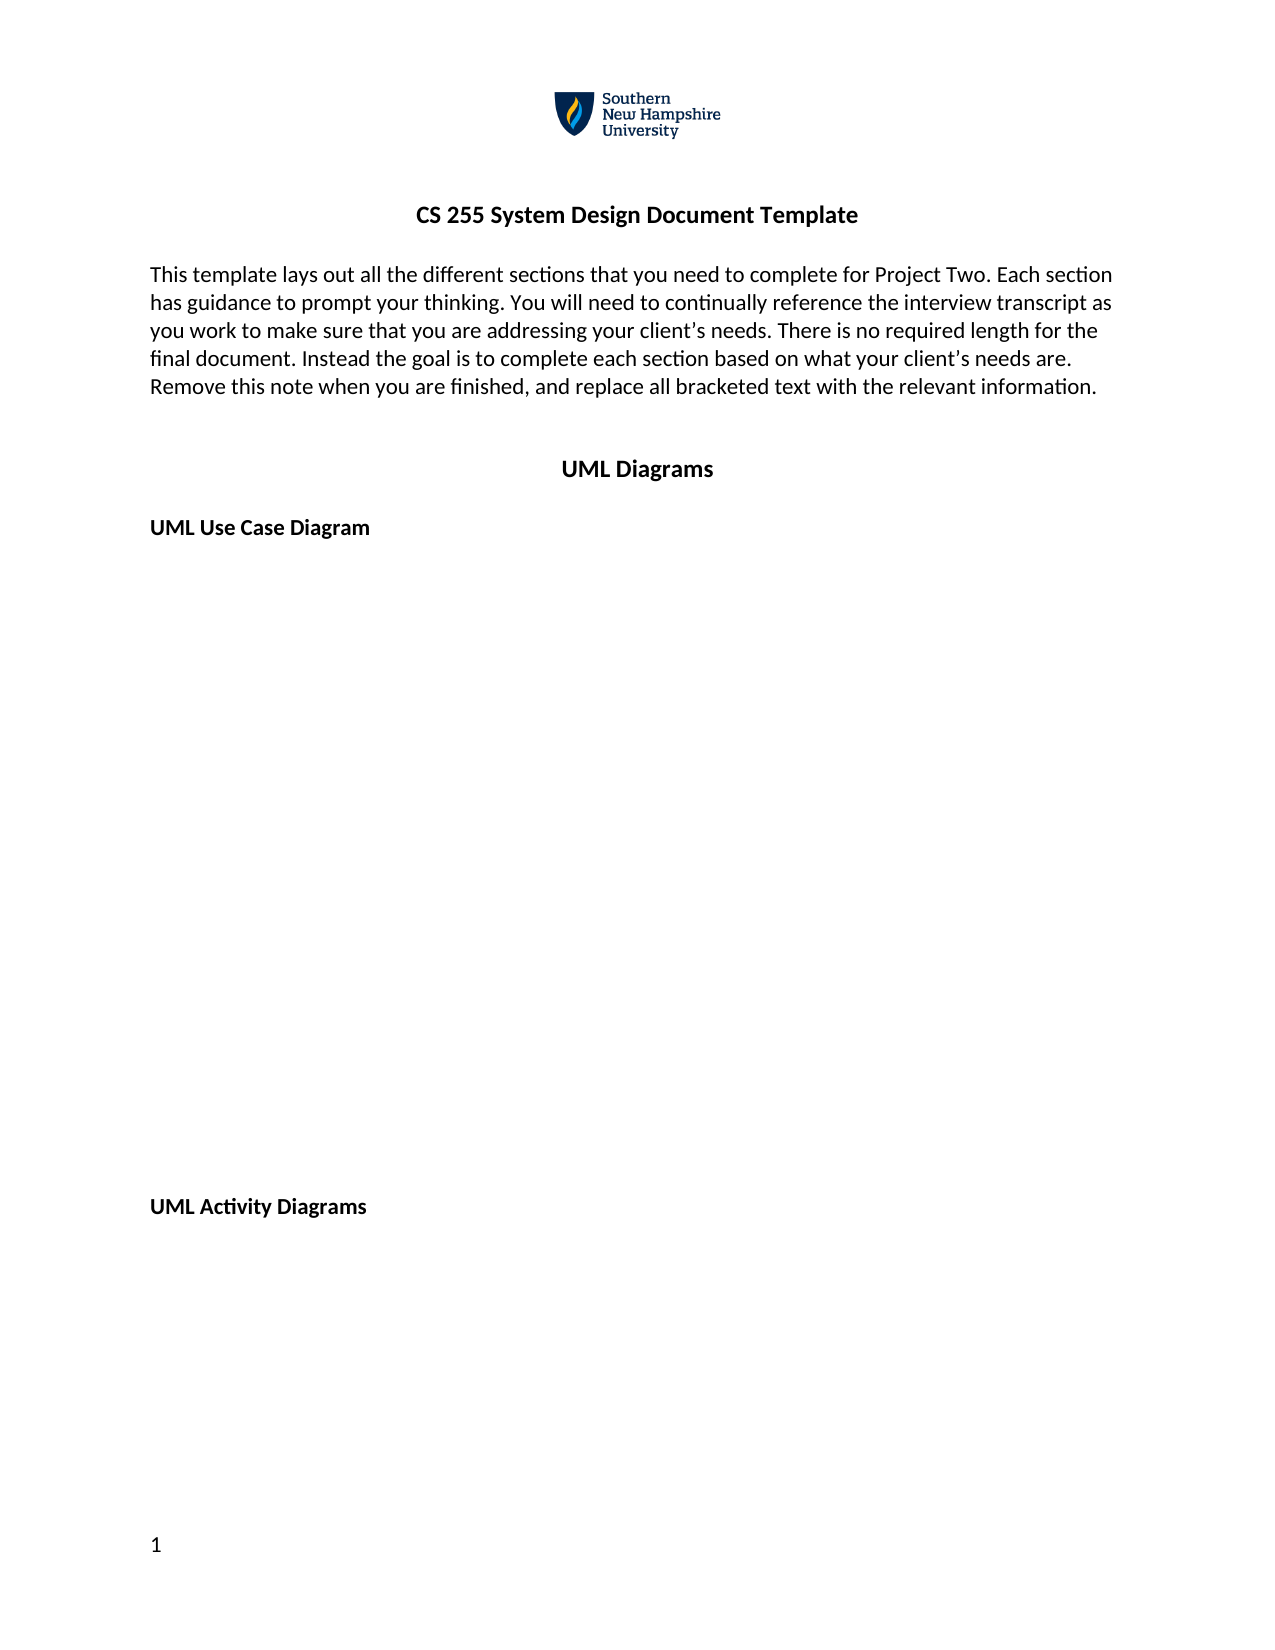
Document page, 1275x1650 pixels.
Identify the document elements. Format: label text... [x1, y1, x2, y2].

subtitle UML Diagrams [150, 453, 1125, 483]
picture [546, 75, 729, 154]
subtitle UML Activity Diagrams [150, 1192, 1125, 1221]
subtitle UML Use Case Diagram [150, 513, 1125, 542]
subtitle CS 255 System Design Document Template [150, 199, 1125, 229]
text This template lays out all the different sections that you need to complete for Project Two. Each section has guidance to prompt your thinking. You will need to continually reference the interview transcript as you work to make sure that you are addressing your client’s needs. There is no required length for the final document. Instead the goal is to complete each section based on what your client’s needs are. Remove this note when you are finished, and replace all bracketed text with the relevant information. [150, 260, 1125, 400]
